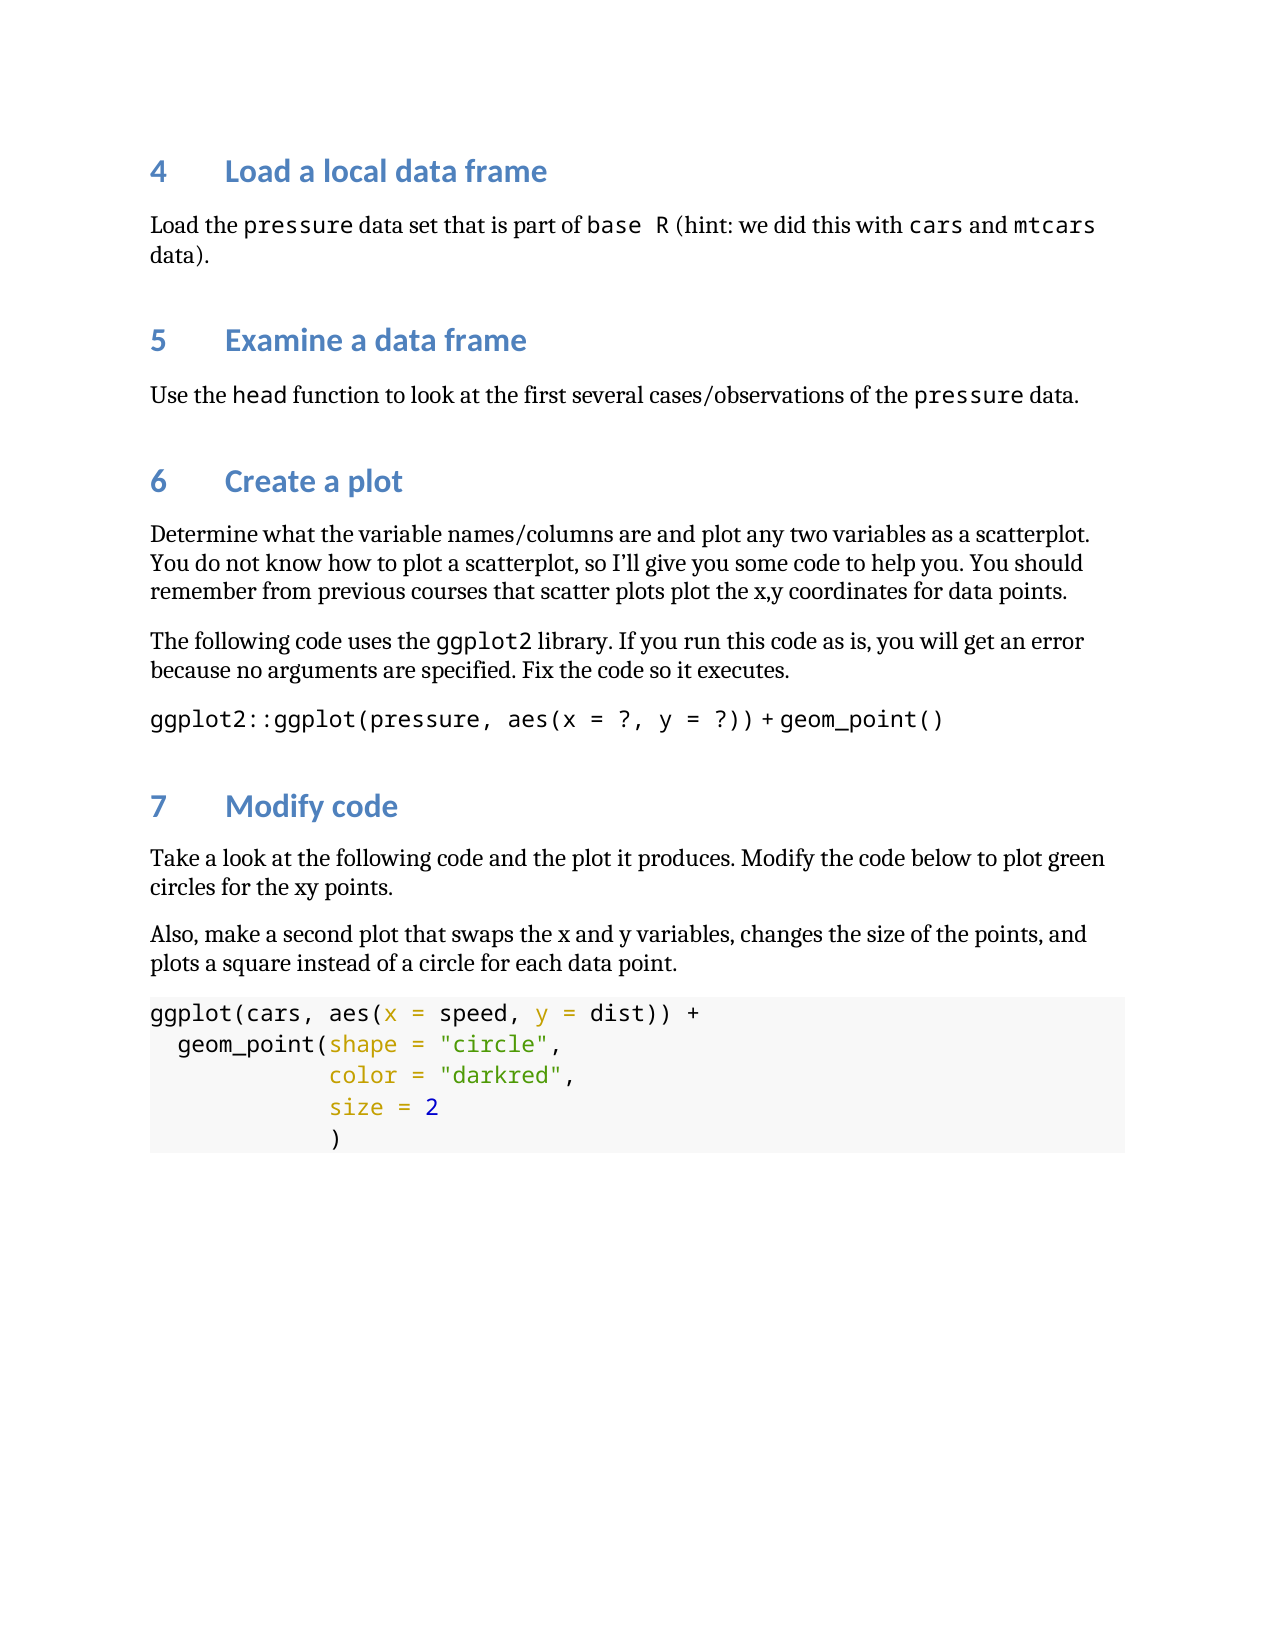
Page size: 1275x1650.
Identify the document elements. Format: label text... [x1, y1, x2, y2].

subtitle 7 Modify code [150, 785, 1125, 825]
text The following code uses the ggplot2 library. If you run this code as is, you will get an error because no arguments are specified. Fix the code so it executes. [150, 625, 1125, 685]
text Load the pressure data set that is part of base R (hint: we did this with cars and mtcars data). [150, 209, 1125, 269]
text Use the head function to look at the first several cases/observations of the pressure data. [150, 379, 1125, 410]
text Determine what the variable names/columns are and plot any two variables as a scatterplot. You do not know how to plot a scatterplot, so I’ll give you some code to help you. You should remember from previous courses that scatter plots plot the x,y coordinates for data points. [150, 520, 1125, 606]
subtitle 5 Examine a data frame [150, 319, 1125, 360]
text Also, make a second plot that swaps the x and y variables, changes the size of the points, and plots a square instead of a circle for each data point. [150, 920, 1125, 978]
text ggplot(cars, aes(x = speed, y = dist)) + geom_point(shape = "circle", color = "darkred", size = 2 ) [342, 997, 1125, 1153]
subtitle 6 Create a plot [150, 460, 1125, 501]
subtitle 4 Load a local data frame [150, 150, 1125, 191]
text ggplot2::ggplot(pressure, aes(x = ?, y = ?)) + geom_point() [150, 703, 1125, 735]
text Take a look at the following code and the plot it produces. Modify the code below to plot green circles for the xy points. [150, 844, 1125, 902]
